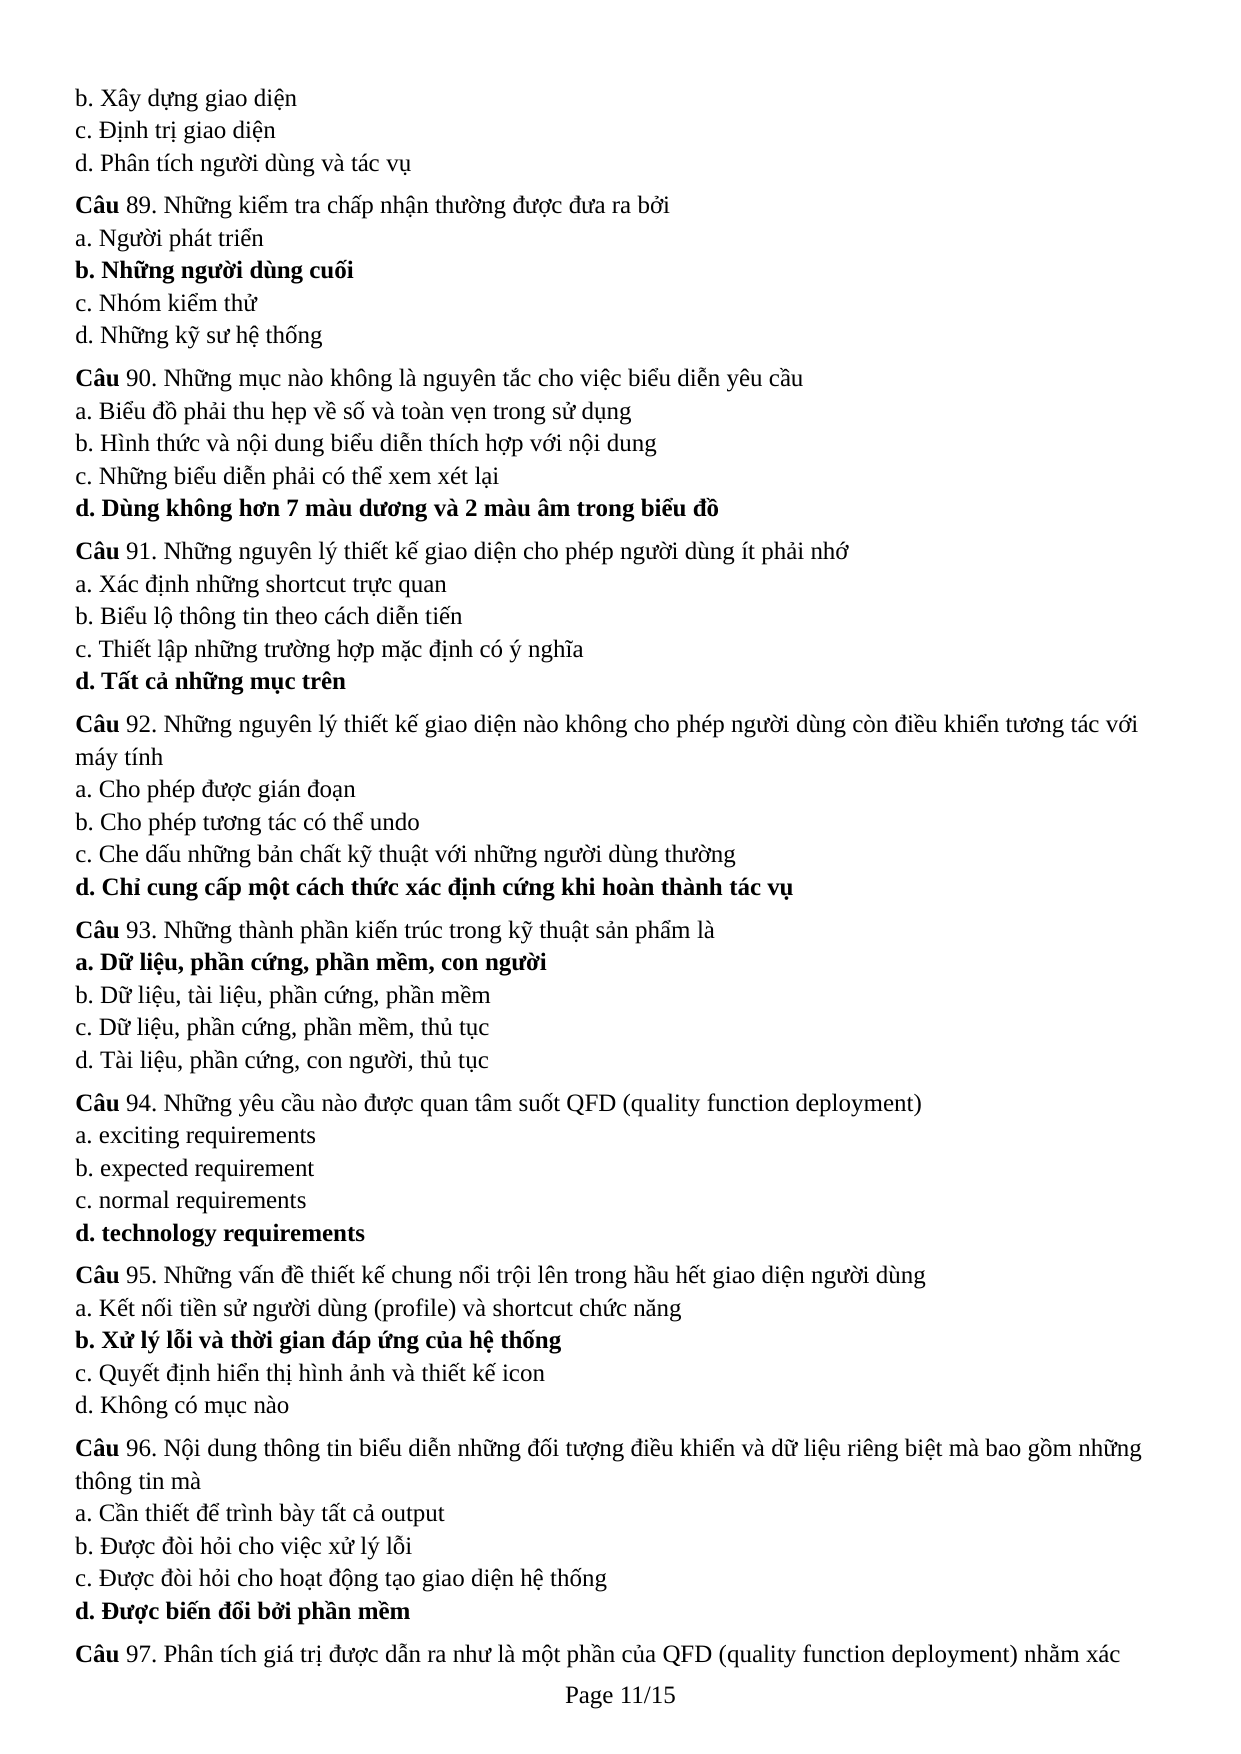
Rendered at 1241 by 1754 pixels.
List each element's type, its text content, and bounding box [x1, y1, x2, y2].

text c. Dữ liệu, phần cứng, phần mềm, thủ tục [75, 1010, 1165, 1043]
text c. Quyết định hiển thị hình ảnh và thiết kế icon [75, 1356, 1165, 1389]
text b. expected requirement [75, 1151, 1165, 1183]
text Câu 89. Những kiểm tra chấp nhận thường được đưa ra bởi [75, 189, 1165, 221]
text c. normal requirements [75, 1183, 1165, 1216]
text b. Được đòi hỏi cho việc xử lý lỗi [75, 1529, 1165, 1562]
text Câu 96. Nội dung thông tin biểu diễn những đối tượng điều khiển và dữ liệu riêng biệt mà bao gồm những thông tin mà [75, 1432, 1165, 1497]
text a. Dữ liệu, phần cứng, phần mềm, con người [75, 945, 1165, 978]
text a. Biểu đồ phải thu hẹp về số và toàn vẹn trong sử dụng [75, 394, 1165, 427]
text d. Được biến đổi bởi phần mềm [75, 1594, 1165, 1627]
text Câu 93. Những thành phần kiến trúc trong kỹ thuật sản phẩm là [75, 913, 1165, 945]
text d. Không có mục nào [75, 1389, 1165, 1421]
text Câu 91. Những nguyên lý thiết kế giao diện cho phép người dùng ít phải nhớ [75, 534, 1165, 567]
text d. Chỉ cung cấp một cách thức xác định cứng khi hoàn thành tác vụ [75, 870, 1165, 902]
text d. Những kỹ sư hệ thống [75, 319, 1165, 351]
text b. Những người dùng cuối [75, 254, 1165, 286]
text b. Cho phép tương tác có thể undo [75, 805, 1165, 837]
text c. Che dấu những bản chất kỹ thuật với những người dùng thường [75, 837, 1165, 870]
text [75, 1637, 1165, 1669]
text d. Phân tích người dùng và tác vụ [75, 146, 1165, 178]
text a. Người phát triển [75, 221, 1165, 254]
text b. Xử lý lỗi và thời gian đáp ứng của hệ thống [75, 1324, 1165, 1356]
text b. Xây dựng giao diện [75, 81, 1165, 113]
text a. Kết nối tiền sử người dùng (profile) và shortcut chức năng [75, 1291, 1165, 1324]
text Câu 90. Những mục nào không là nguyên tắc cho việc biểu diễn yêu cầu [75, 362, 1165, 394]
text Câu 95. Những vấn đề thiết kế chung nổi trội lên trong hầu hết giao diện người dùng [75, 1259, 1165, 1291]
text Câu 94. Những yêu cầu nào được quan tâm suốt QFD (quality function deployment) [75, 1086, 1165, 1118]
text d. Dùng không hơn 7 màu dương và 2 màu âm trong biểu đồ [75, 492, 1165, 524]
text d. Tài liệu, phần cứng, con người, thủ tục [75, 1043, 1165, 1075]
text d. technology requirements [75, 1216, 1165, 1248]
text c. Nhóm kiểm thử [75, 286, 1165, 319]
text a. Xác định những shortcut trực quan [75, 567, 1165, 599]
text b. Dữ liệu, tài liệu, phần cứng, phần mềm [75, 978, 1165, 1010]
text c. Được đòi hỏi cho hoạt động tạo giao diện hệ thống [75, 1562, 1165, 1594]
text a. Cho phép được gián đoạn [75, 772, 1165, 805]
text c. Những biểu diễn phải có thể xem xét lại [75, 459, 1165, 492]
text Câu 92. Những nguyên lý thiết kế giao diện nào không cho phép người dùng còn điều khiển tương tác với máy tính [75, 707, 1165, 772]
text a. Cần thiết để trình bày tất cả output [75, 1497, 1165, 1529]
text c. Thiết lập những trường hợp mặc định có ý nghĩa [75, 632, 1165, 664]
text b. Biểu lộ thông tin theo cách diễn tiến [75, 599, 1165, 632]
text d. Tất cả những mục trên [75, 664, 1165, 697]
text b. Hình thức và nội dung biểu diễn thích hợp với nội dung [75, 427, 1165, 459]
text c. Định trị giao diện [75, 113, 1165, 146]
text a. exciting requirements [75, 1118, 1165, 1151]
